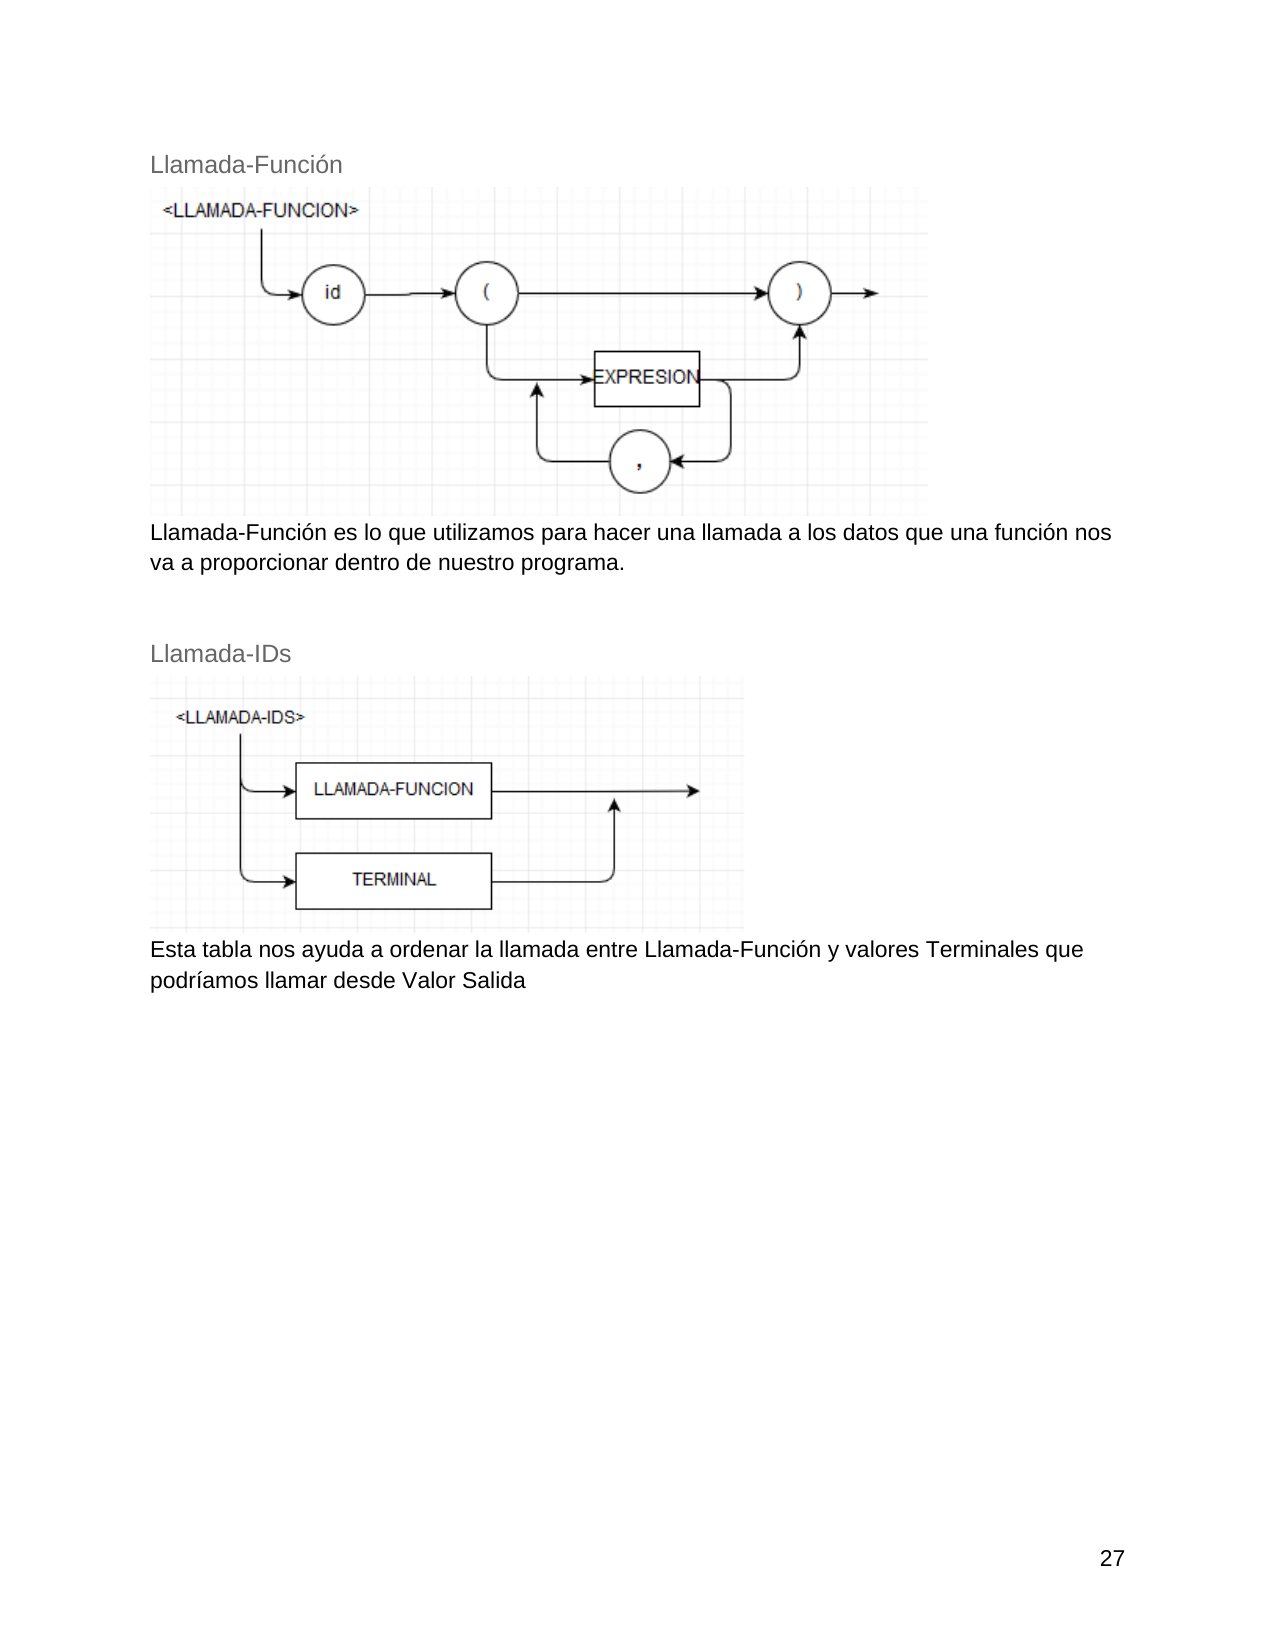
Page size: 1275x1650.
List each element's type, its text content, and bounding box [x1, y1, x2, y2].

picture [150, 676, 745, 933]
text Esta tabla nos ayuda a ordenar la llamada entre Llamada-Función y valores Terminales que podríamos llamar desde Valor Salida [150, 936, 1125, 993]
text Llamada-Función es lo que utilizamos para hacer una llamada a los datos que una función nos va a proporcionar dentro de nuestro programa. [150, 519, 1125, 576]
subtitle Llamada-Función [150, 150, 1125, 179]
picture [150, 187, 929, 516]
subtitle Llamada-IDs [150, 639, 1125, 668]
